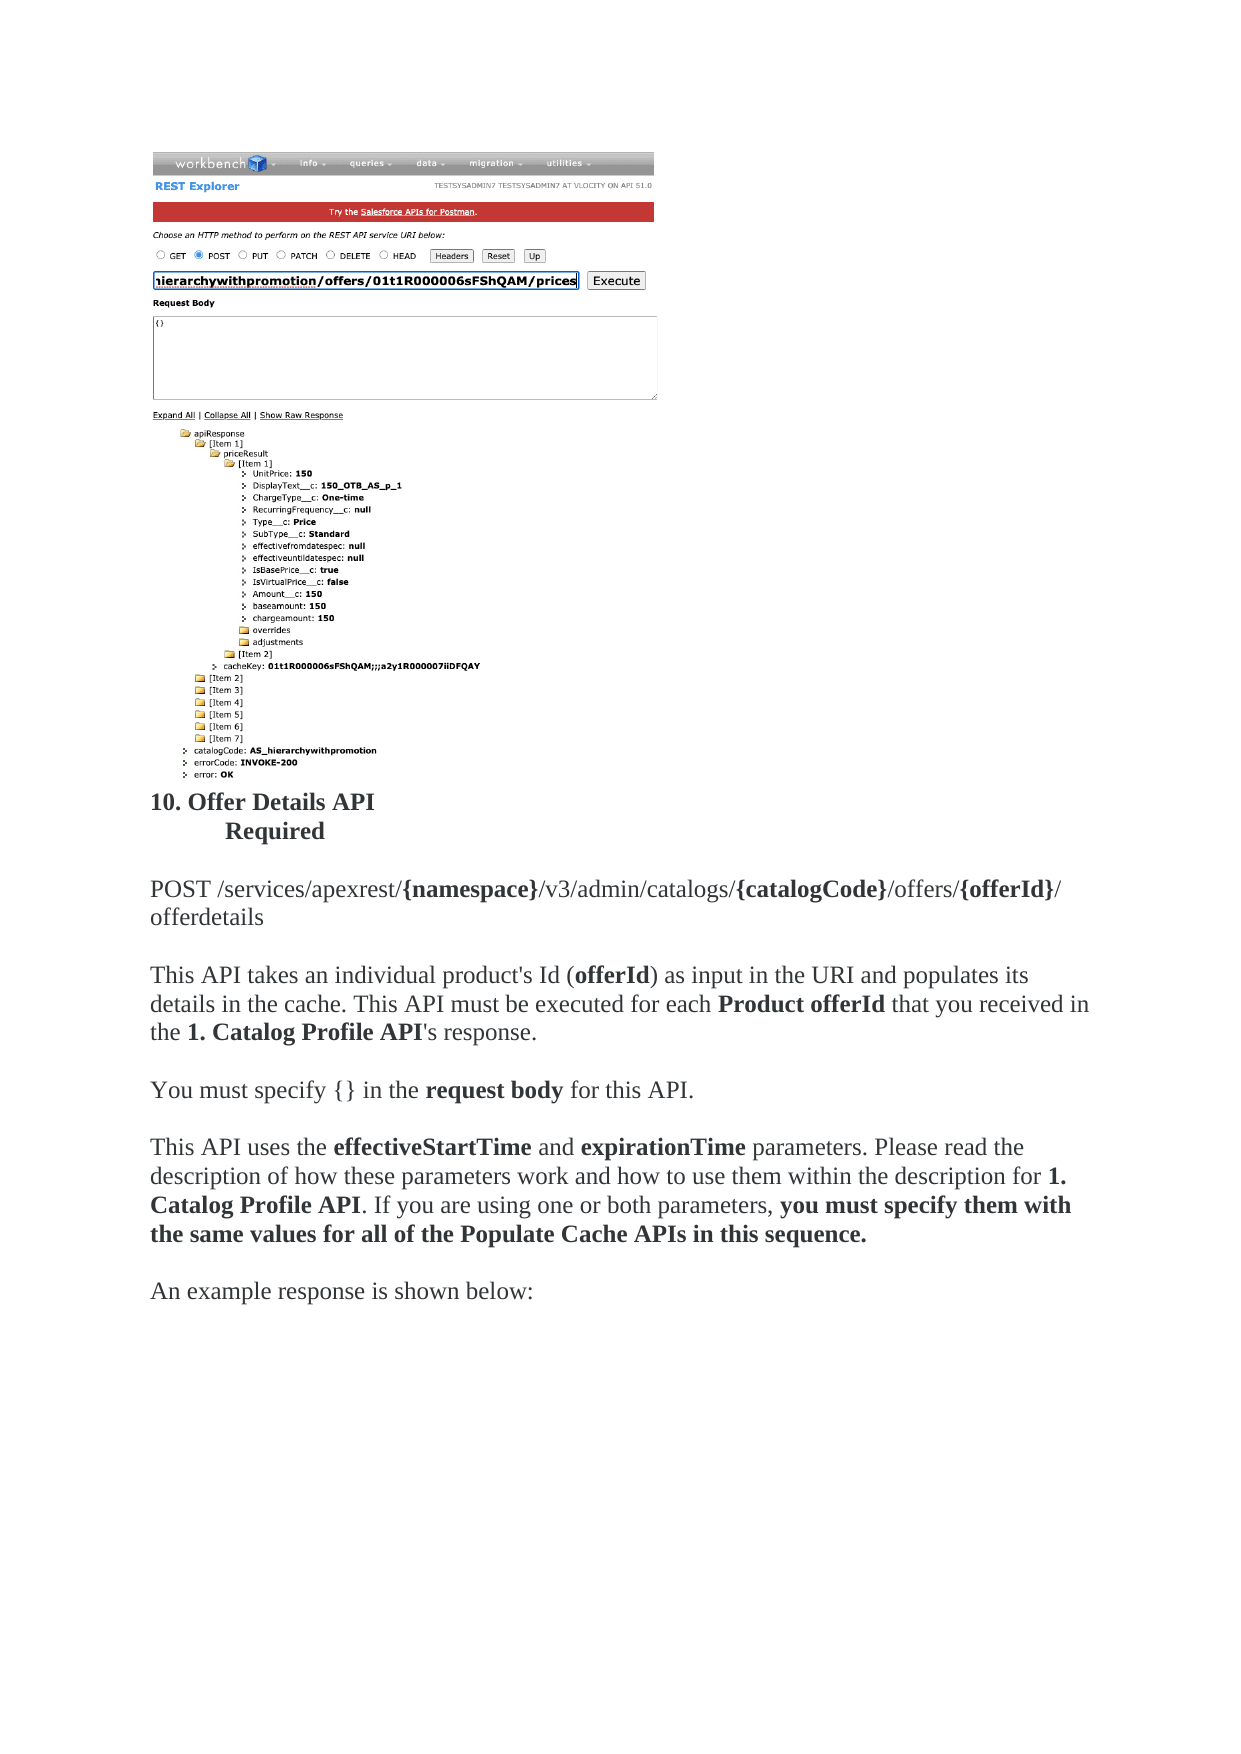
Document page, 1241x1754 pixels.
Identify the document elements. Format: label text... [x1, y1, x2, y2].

text This API uses the effectiveStartTime and expirationTime parameters. Please read the description of how these parameters work and how to use them within the description for 1. Catalog Profile API. If you are using one or both parameters, you must specify them with the same values for all of the Populate Cache APIs in this sequence. An example response is shown below: [150, 1132, 1090, 1305]
text Required POST /services/apexrest/{namespace}/v3/admin/catalogs/{catalogCode}/offers/{offerId}/offerdetails This API takes an individual product's Id (offerId) as input in the URI and populates its details in the cache. This API must be executed for each Product offerId that you received in the 1. Catalog Profile API's response. You must specify {} in the request body for this API. [150, 816, 1090, 1104]
text 10. Offer Details API [150, 787, 1090, 816]
picture [150, 150, 658, 788]
